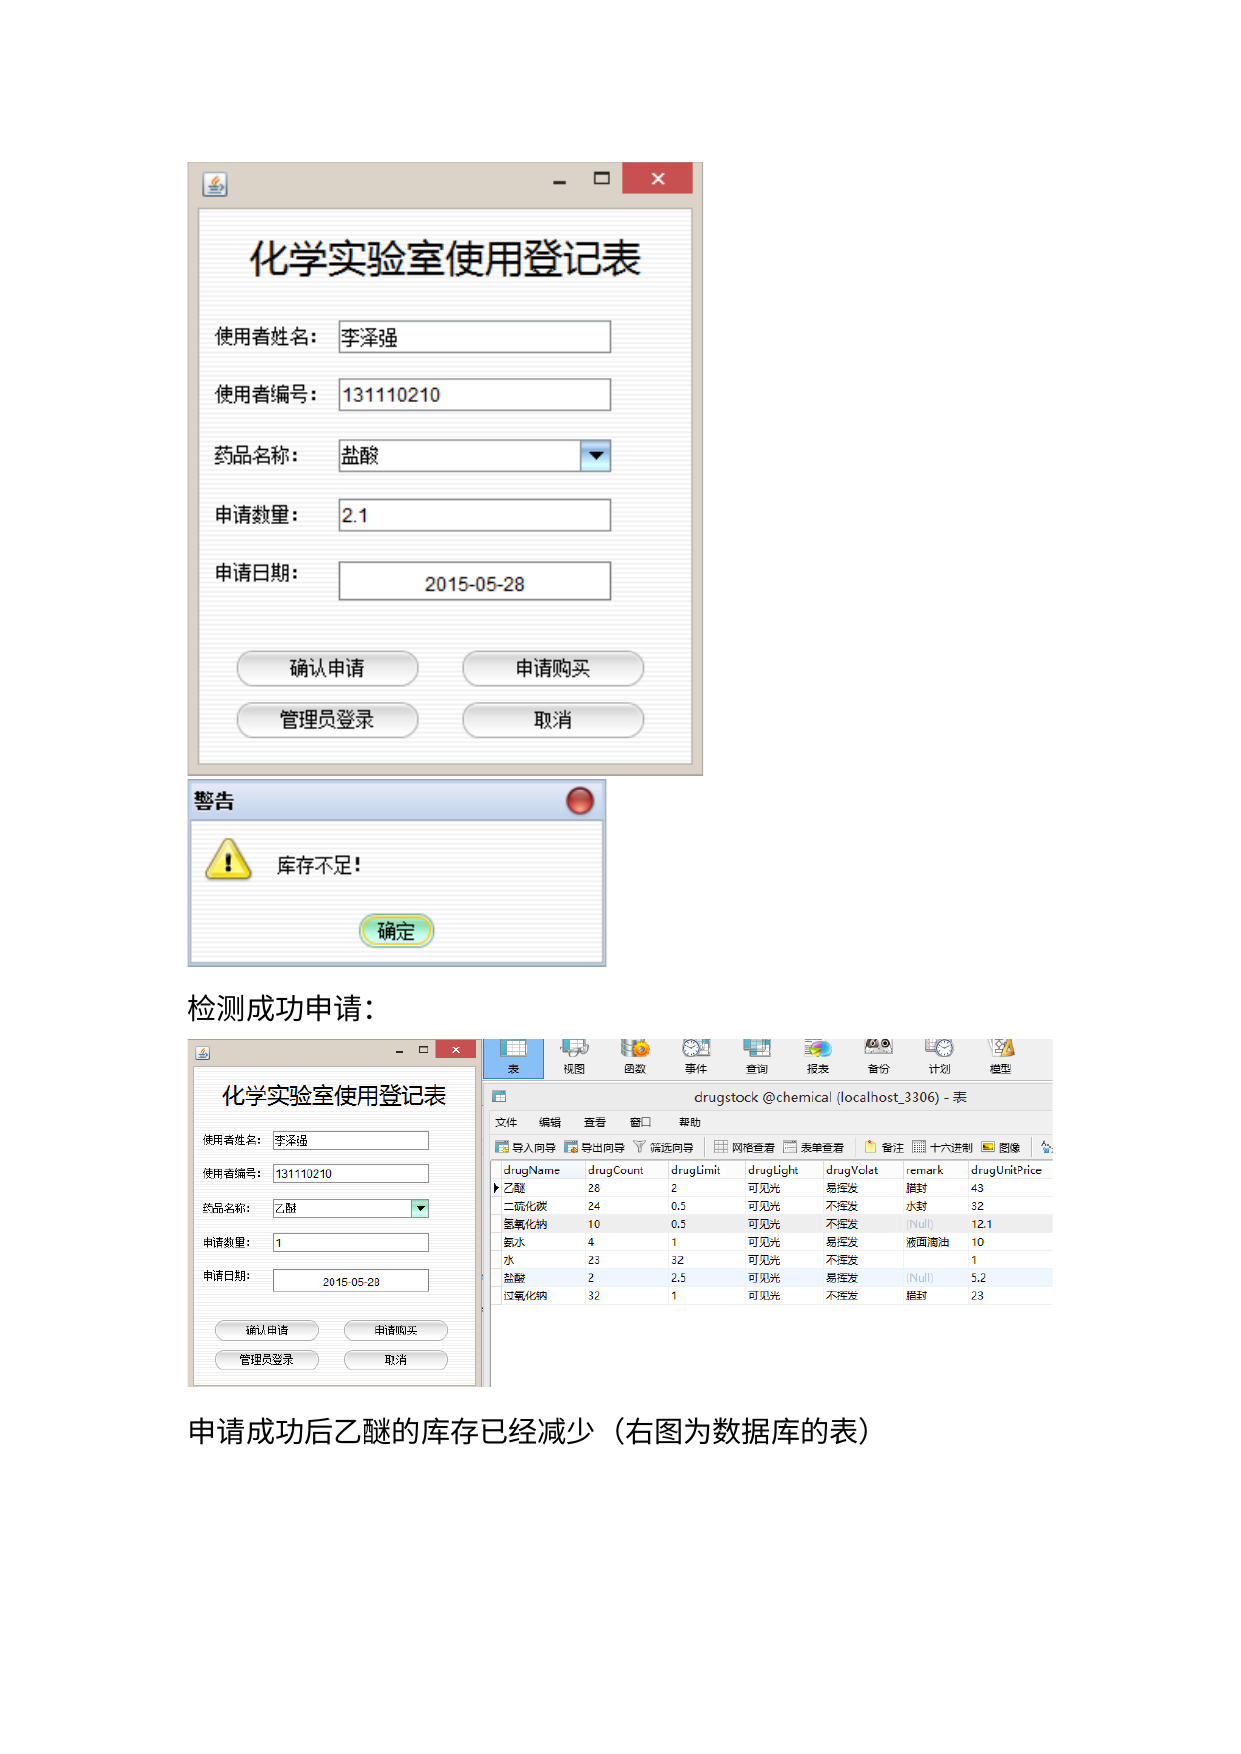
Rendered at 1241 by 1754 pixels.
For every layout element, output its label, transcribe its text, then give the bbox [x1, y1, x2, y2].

text 检测成功申请： [187, 974, 1053, 1039]
text 申请成功后乙醚的库存已经减少（右图为数据库的表） [187, 1397, 1053, 1462]
picture [187, 162, 704, 776]
picture [187, 779, 607, 967]
picture [187, 1039, 1053, 1387]
